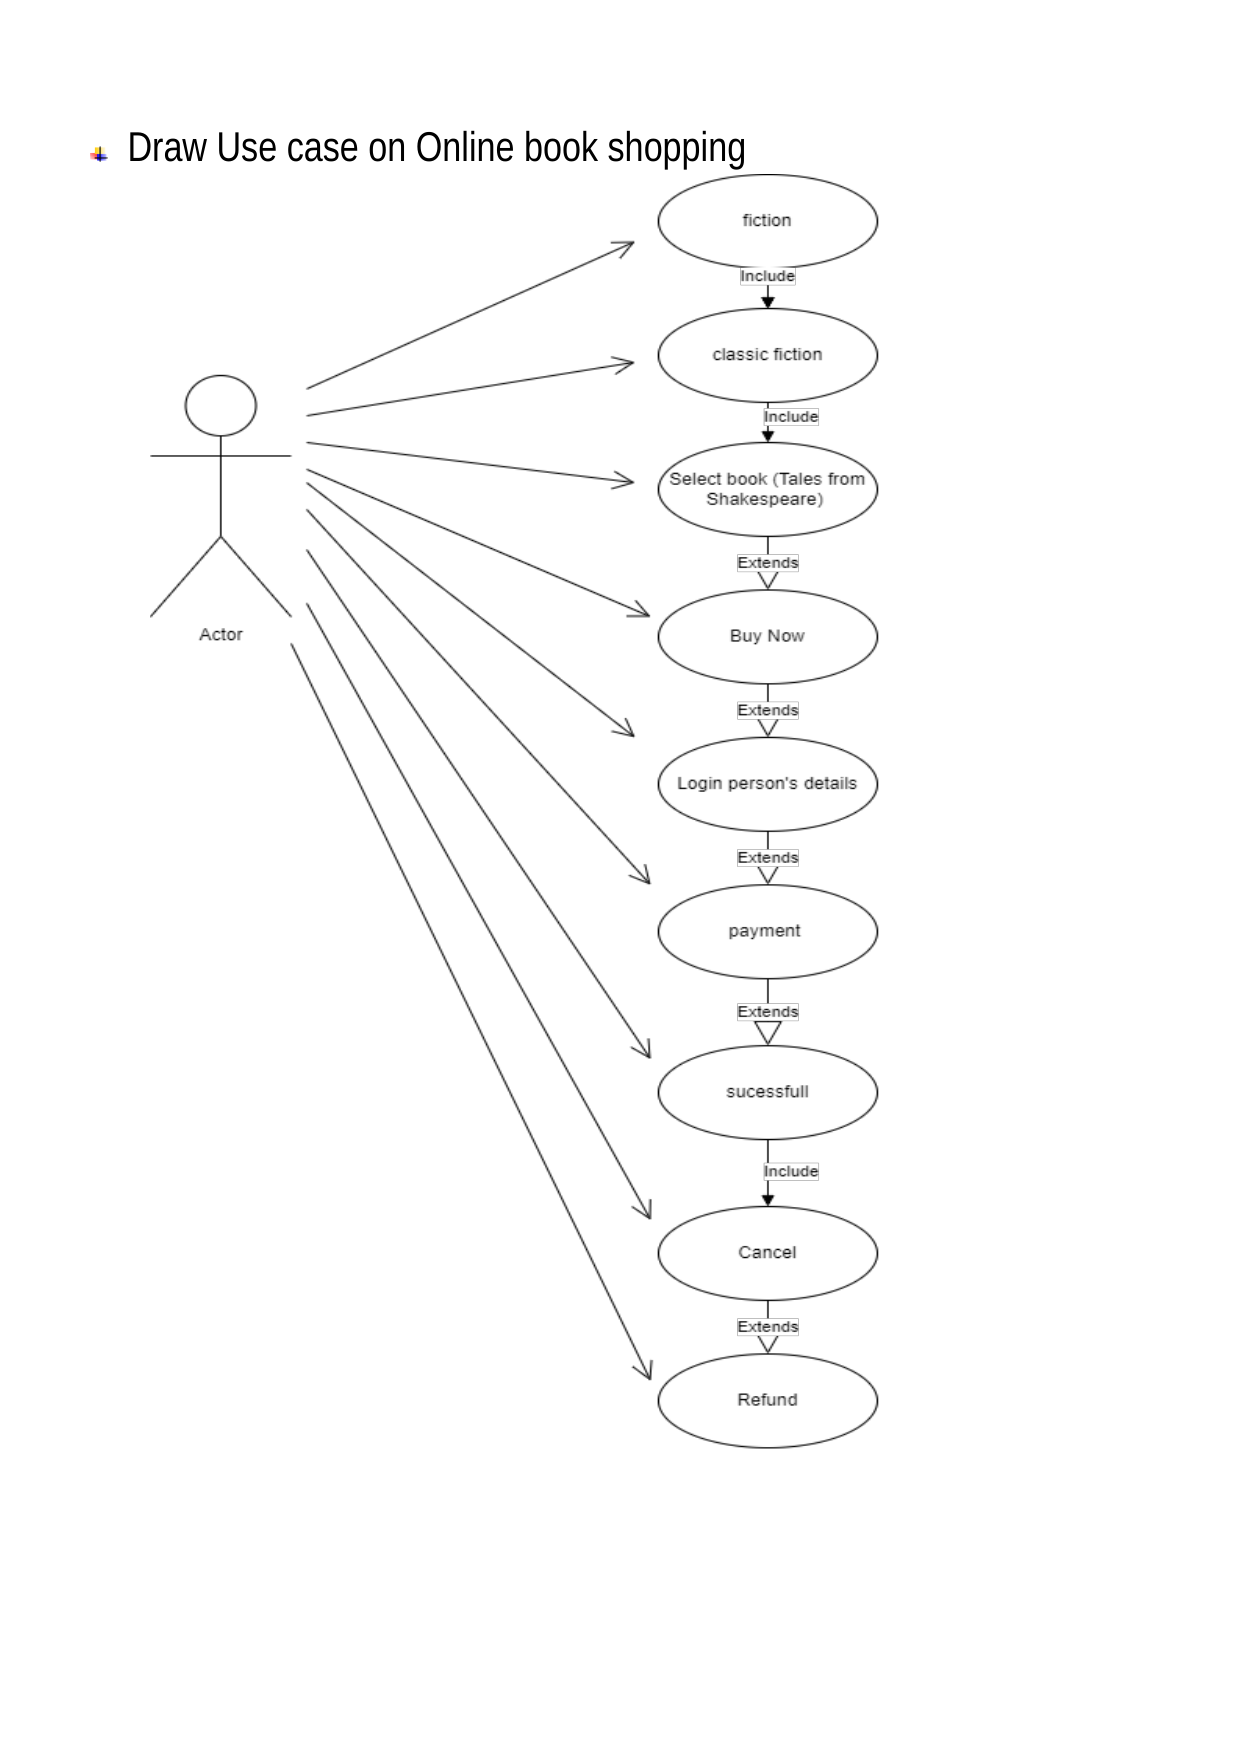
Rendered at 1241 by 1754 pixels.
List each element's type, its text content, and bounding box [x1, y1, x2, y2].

picture [90, 145, 108, 162]
list Draw Use case on Online book shopping [90, 123, 1165, 171]
picture [150, 174, 880, 1450]
